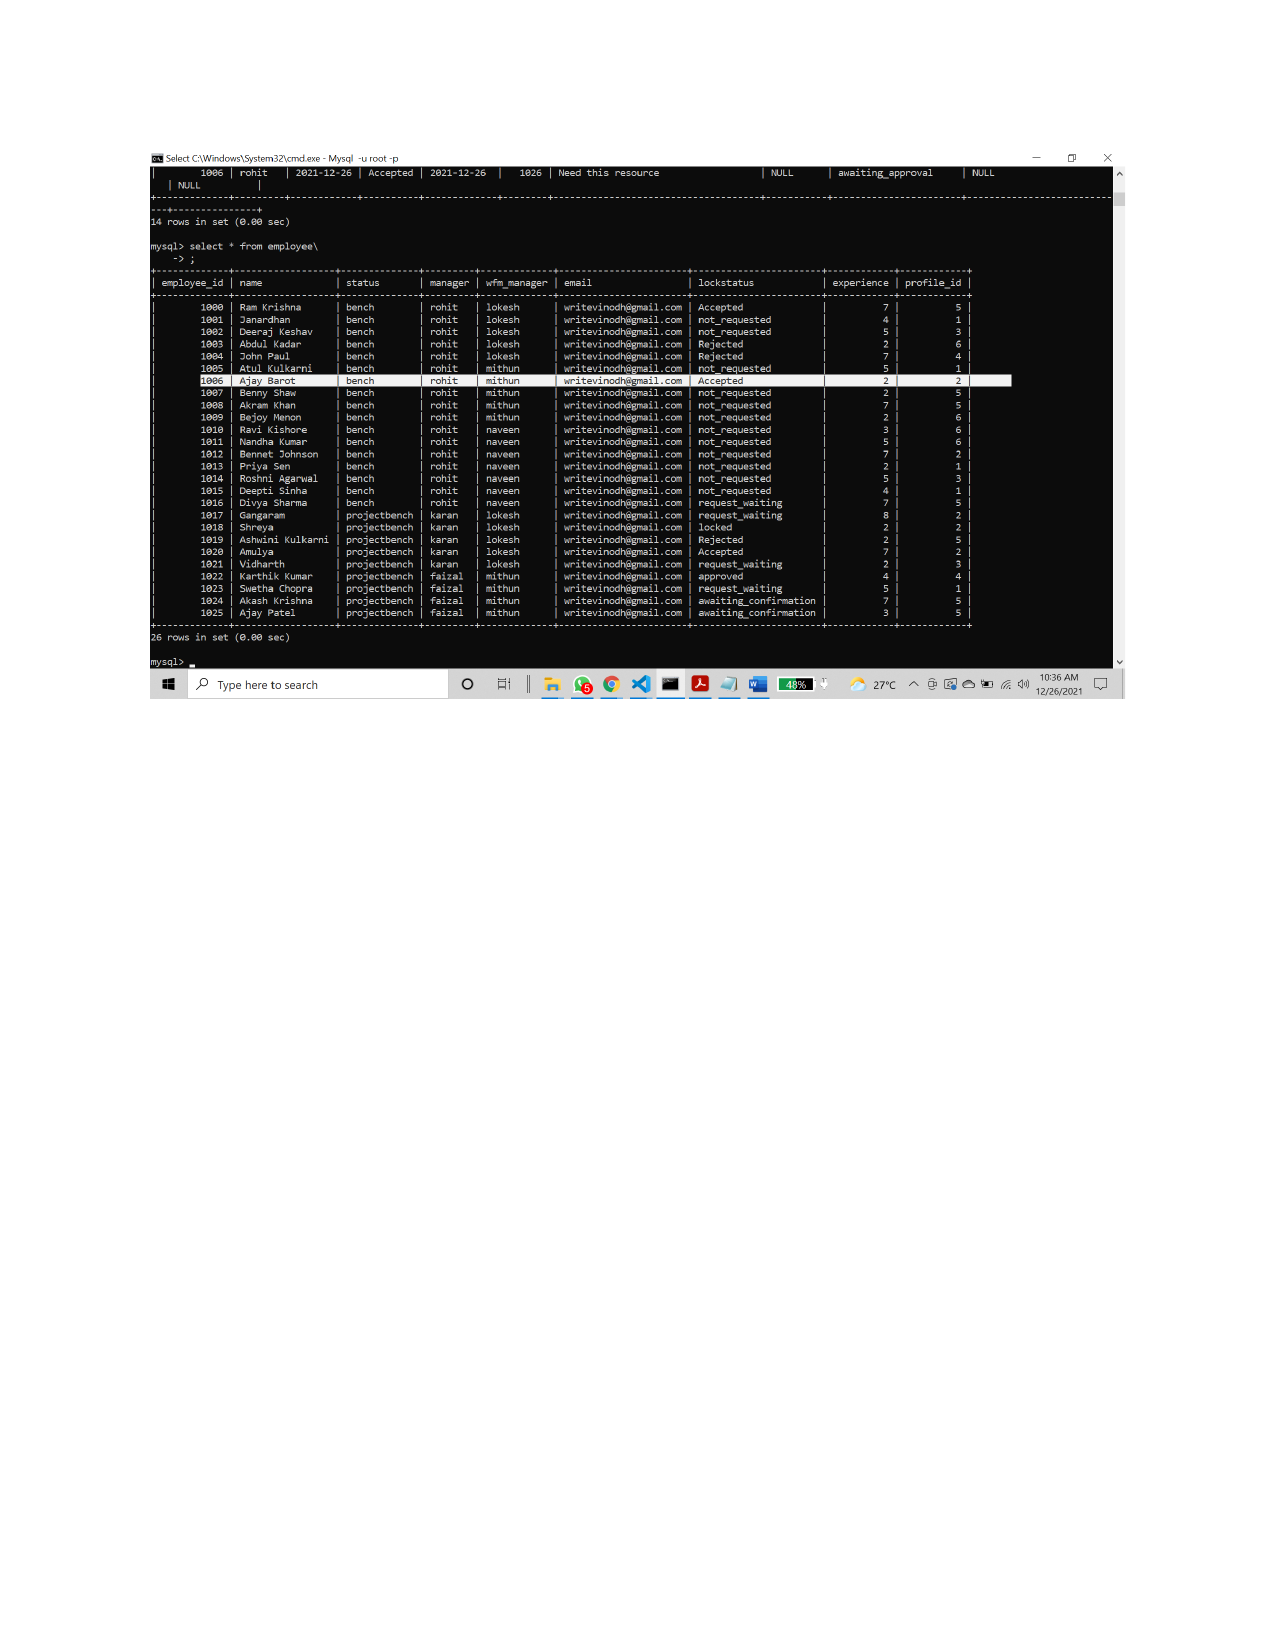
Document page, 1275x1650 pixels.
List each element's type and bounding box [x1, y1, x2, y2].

picture [150, 150, 1125, 699]
